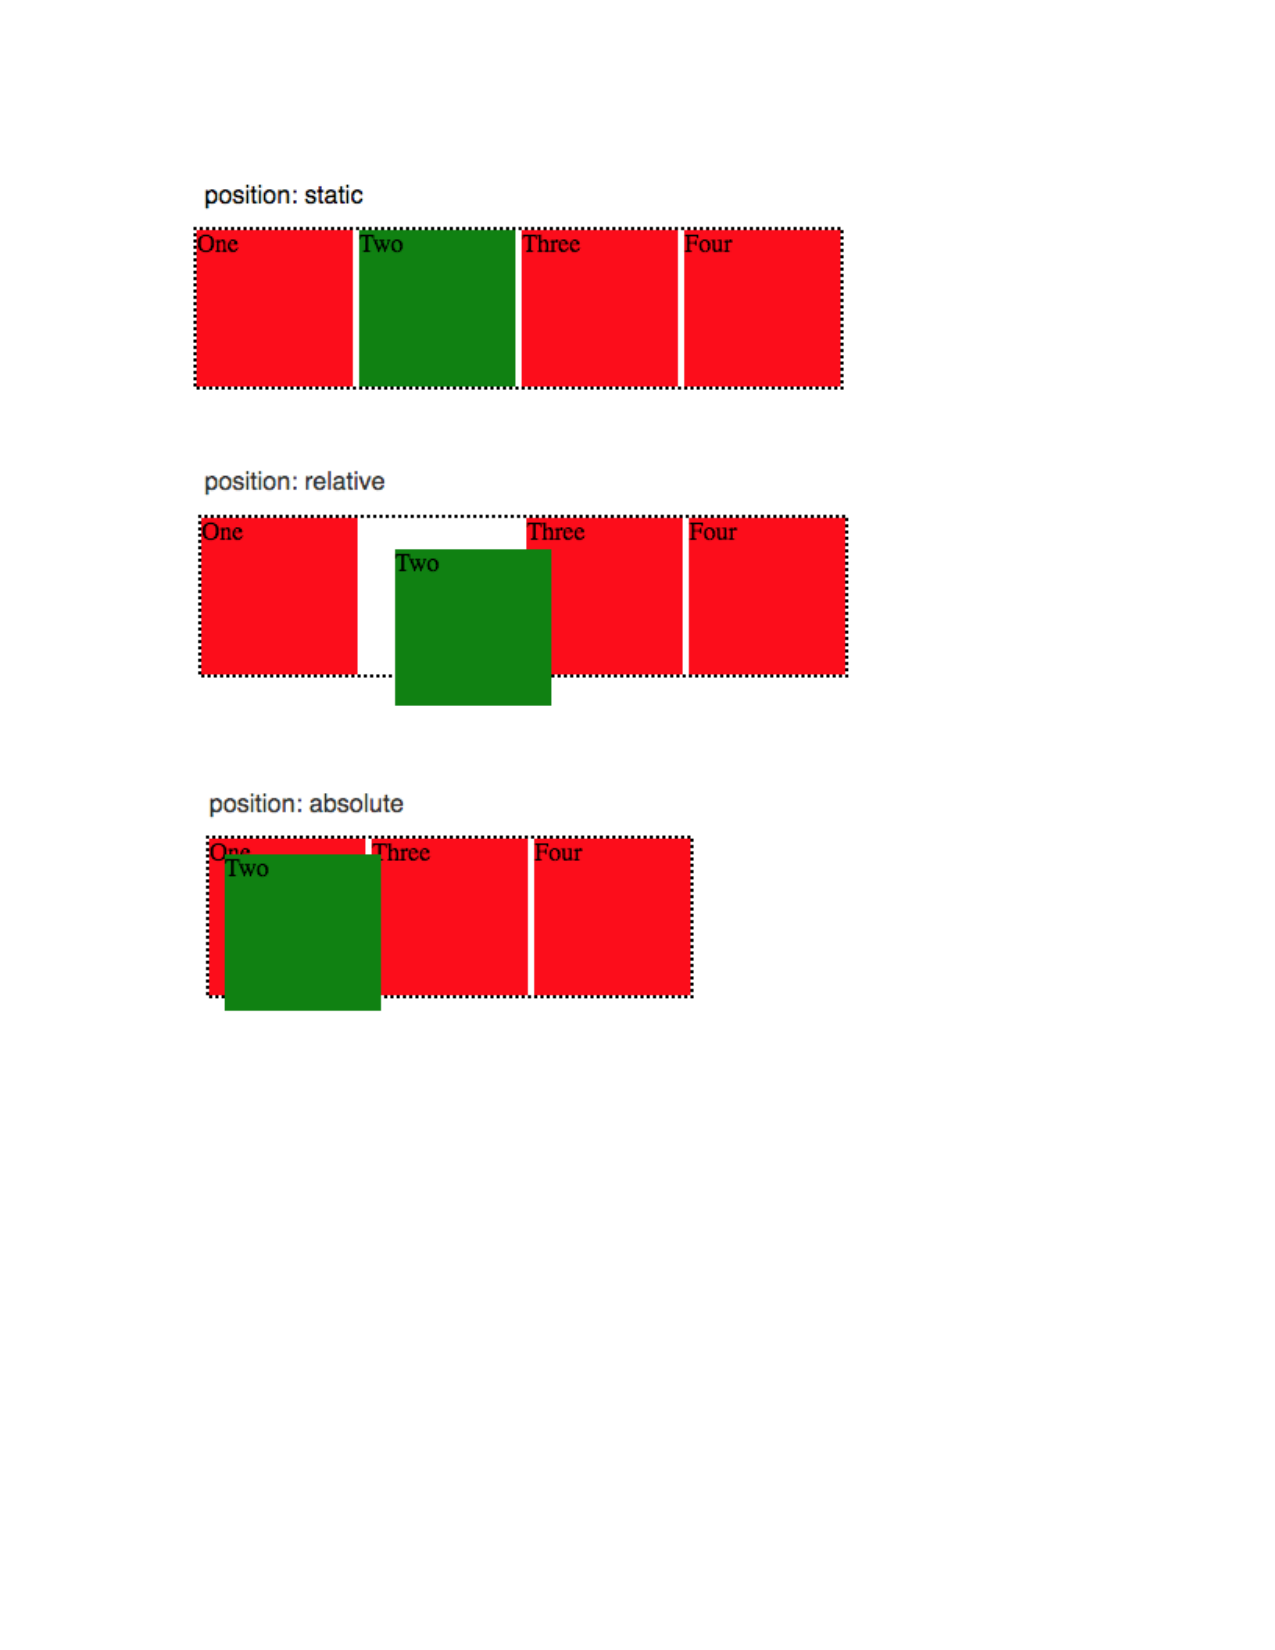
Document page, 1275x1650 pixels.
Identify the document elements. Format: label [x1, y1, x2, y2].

picture [150, 150, 1108, 1130]
